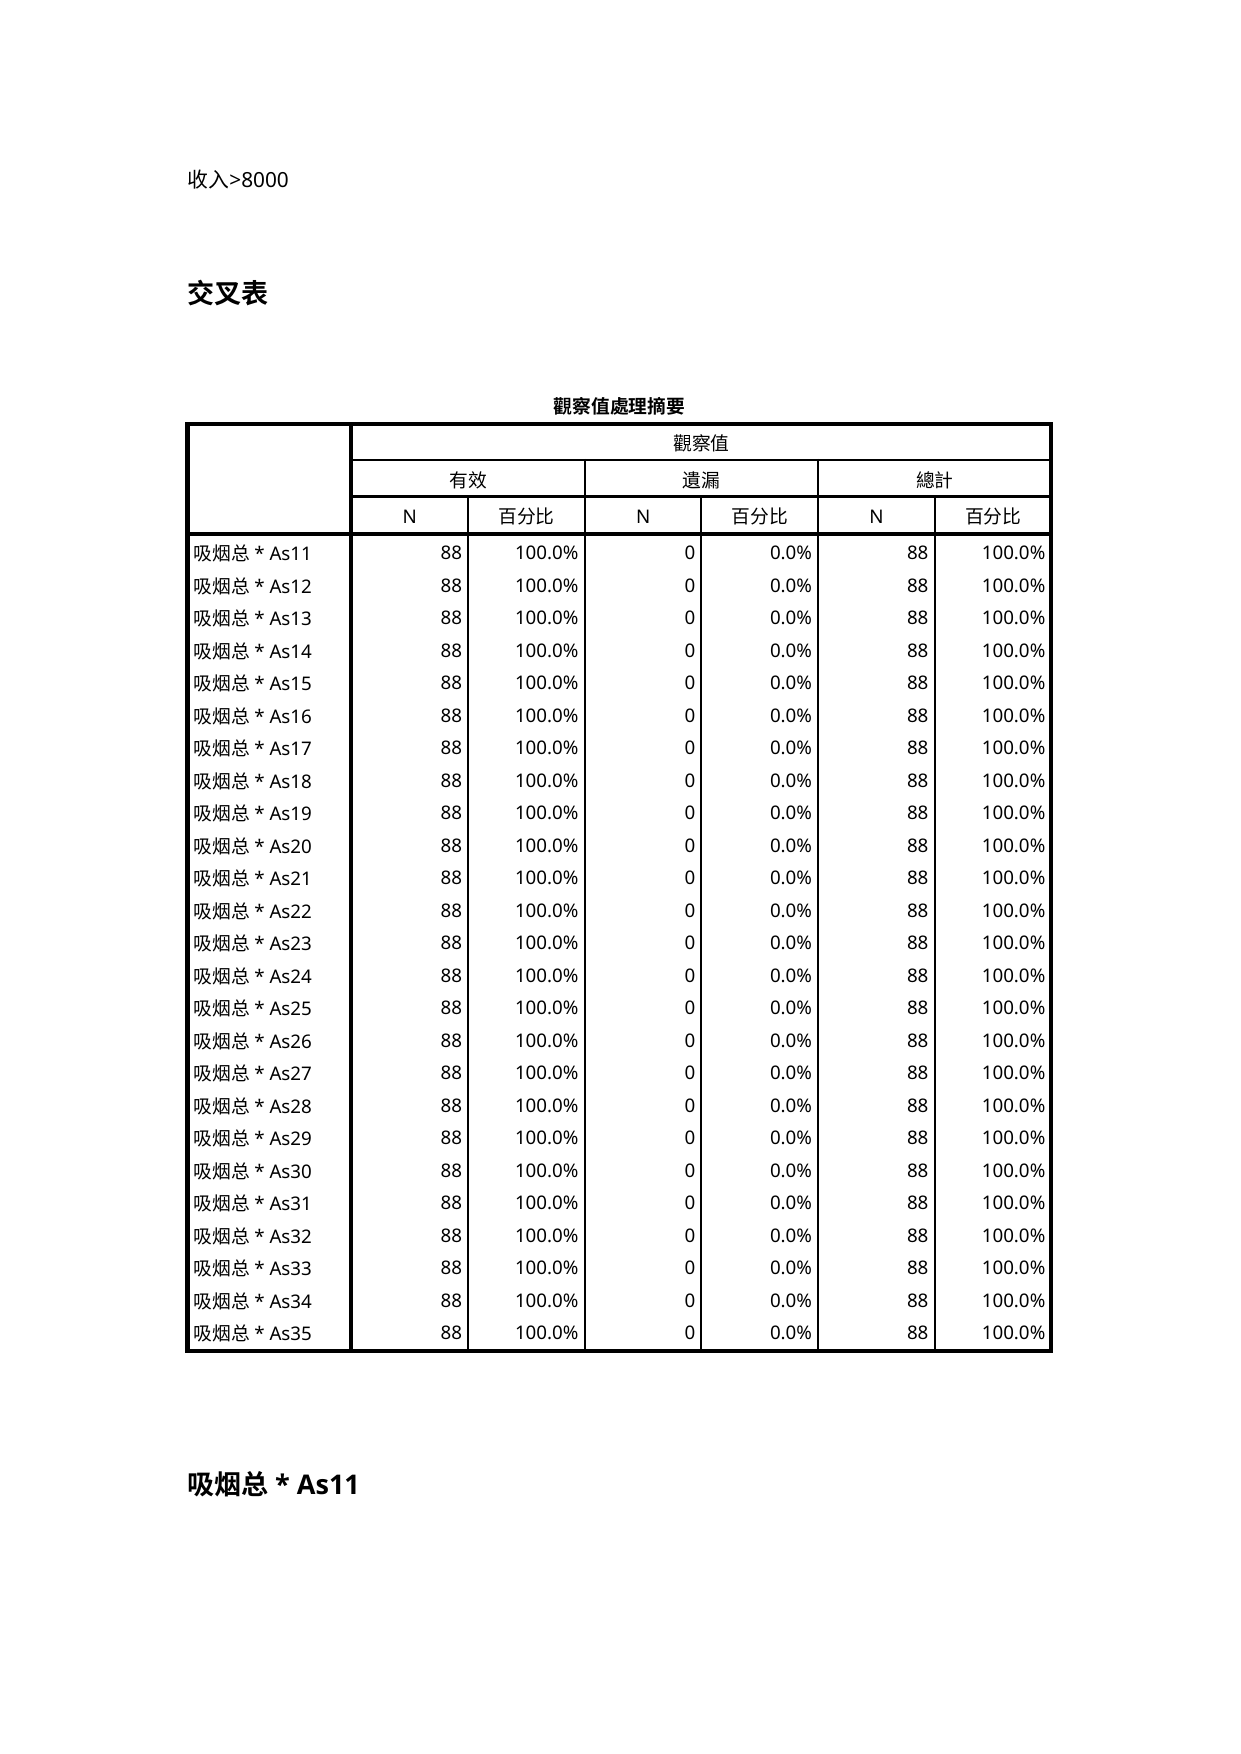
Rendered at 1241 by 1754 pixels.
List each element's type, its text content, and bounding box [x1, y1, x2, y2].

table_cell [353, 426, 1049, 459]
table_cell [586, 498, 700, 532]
text 吸烟总 * As11 [187, 1450, 1053, 1515]
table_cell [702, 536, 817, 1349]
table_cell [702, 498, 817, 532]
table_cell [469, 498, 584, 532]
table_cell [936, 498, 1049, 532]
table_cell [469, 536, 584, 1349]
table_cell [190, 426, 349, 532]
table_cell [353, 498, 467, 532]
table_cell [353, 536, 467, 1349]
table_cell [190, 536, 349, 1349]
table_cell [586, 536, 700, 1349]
text 交叉表 [187, 259, 1053, 324]
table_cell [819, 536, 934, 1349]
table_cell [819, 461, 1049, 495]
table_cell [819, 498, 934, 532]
text 收入>8000 [187, 162, 1053, 194]
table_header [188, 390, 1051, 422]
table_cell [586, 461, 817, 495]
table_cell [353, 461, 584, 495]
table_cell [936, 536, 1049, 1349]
